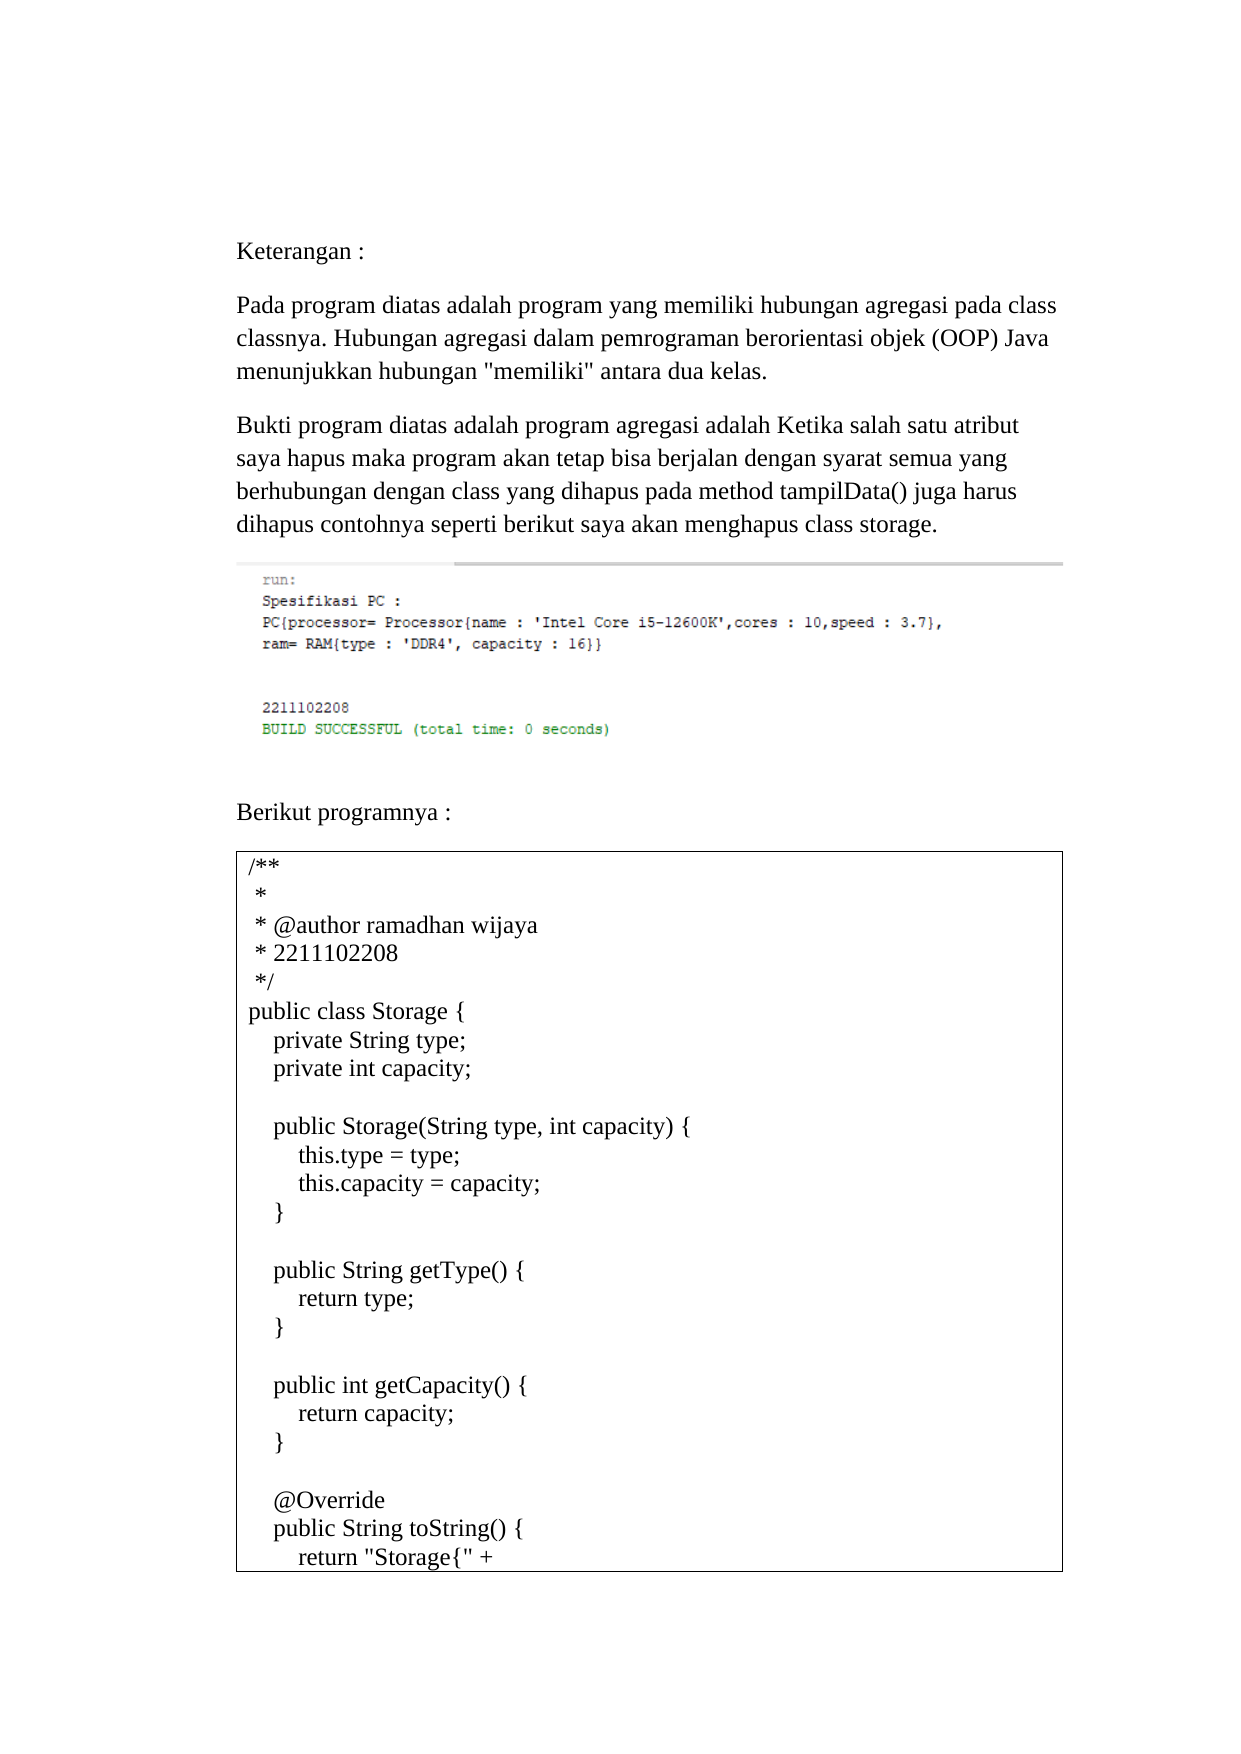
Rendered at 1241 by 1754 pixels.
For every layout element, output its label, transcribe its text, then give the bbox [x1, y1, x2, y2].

text Pada program diatas adalah program yang memiliki hubungan agregasi pada class classnya. Hubungan agregasi dalam pemrograman berorientasi objek (OOP) Java menunjukkan hubungan "memiliki" antara dua kelas. [236, 290, 1063, 385]
text Bukti program diatas adalah program agregasi adalah Ketika salah satu atribut saya hapus maka program akan tetap bisa berjalan dengan syarat semua yang berhubungan dengan class yang dihapus pada method tampilData() juga harus dihapus contohnya seperti berikut saya akan menghapus class storage. [236, 410, 1063, 538]
picture [236, 562, 1064, 773]
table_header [237, 852, 1062, 1571]
text Berikut programnya : [236, 797, 1063, 826]
text Keterangan : [236, 236, 1063, 265]
